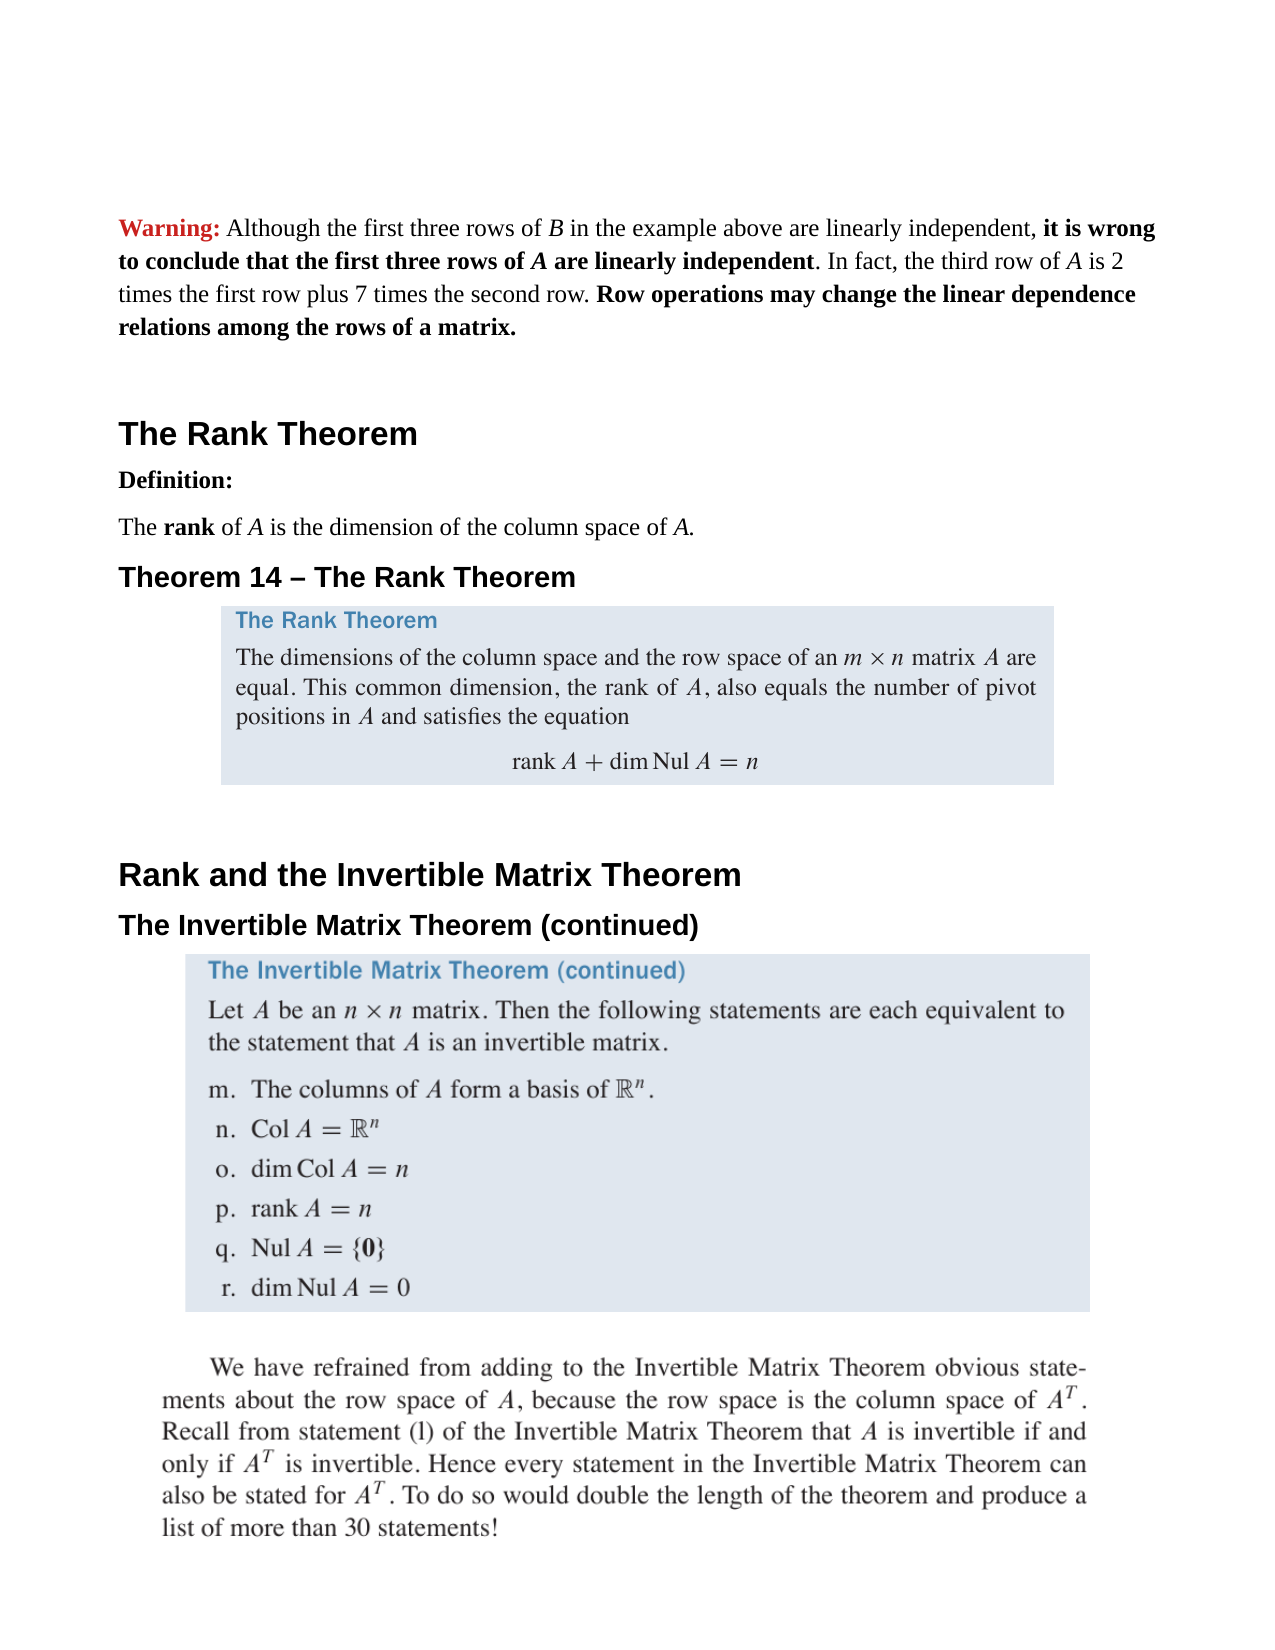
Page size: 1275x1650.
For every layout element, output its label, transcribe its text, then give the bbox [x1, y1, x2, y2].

text Warning: Although the first three rows of B in the example above are linearly independent, it is wrong to conclude that the first three rows of A are linearly independent. In fact, the third row of A is 2 times the first row plus 7 times the second row. Row operations may change the linear dependence relations among the rows of a matrix. [118, 213, 1157, 341]
picture [153, 1354, 1103, 1549]
subtitle Theorem 14 – The Rank Theorem [118, 560, 1157, 593]
text The rank of A is the dimension of the column space of A. [118, 512, 1157, 541]
picture [221, 606, 1054, 785]
subtitle Rank and the Invertible Matrix Theorem [118, 855, 1157, 894]
subtitle The Rank Theorem [118, 414, 1157, 452]
picture [185, 954, 1090, 1312]
text Definition: [118, 465, 1157, 493]
subtitle The Invertible Matrix Theorem (continued) [118, 908, 1157, 942]
